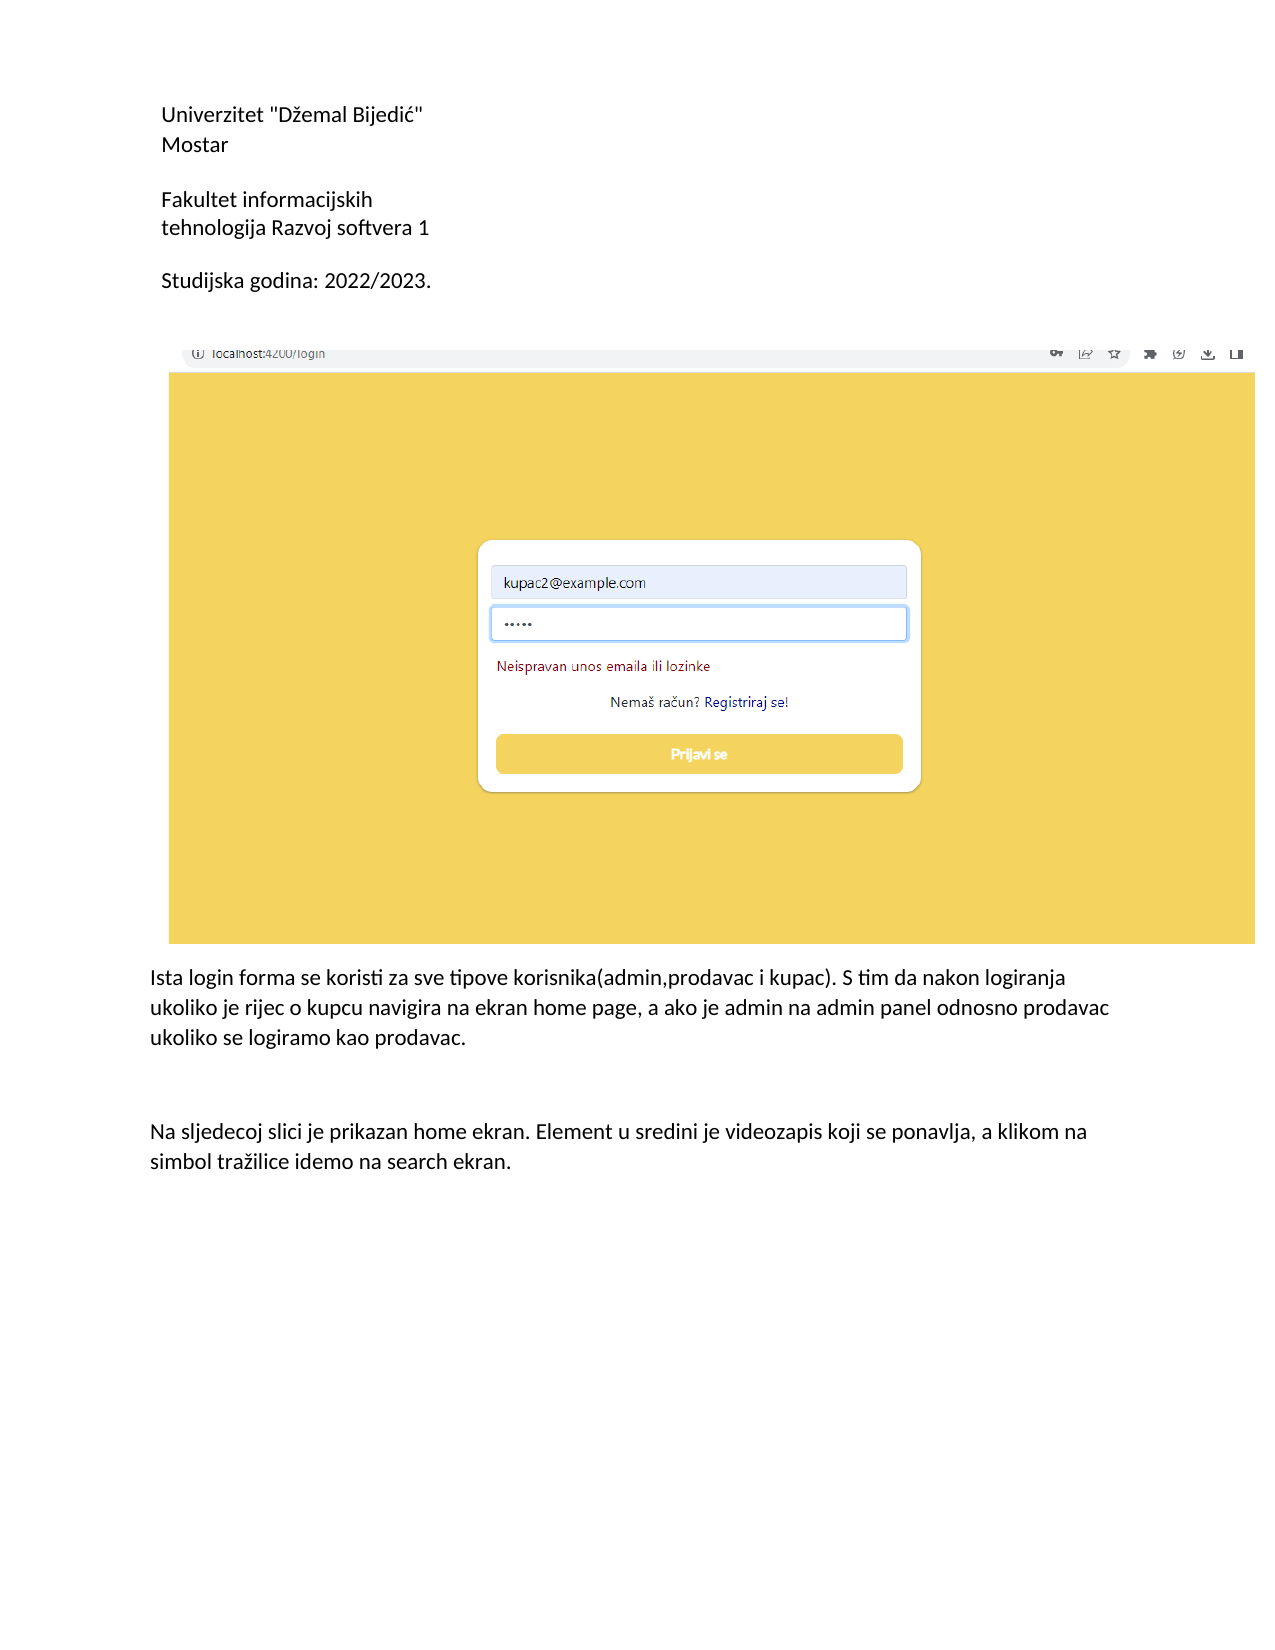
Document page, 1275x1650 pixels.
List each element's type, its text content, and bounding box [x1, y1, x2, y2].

text Ista login forma se koristi za sve tipove korisnika(admin,prodavac i kupac). S tim da nakon logiranja ukoliko je rijec o kupcu navigira na ekran home page, a ako je admin na admin panel odnosno prodavac ukoliko se logiramo kao prodavac. [150, 963, 1125, 1051]
text Na sljedecoj slici je prikazan home ekran. Element u sredini je videozapis koji se ponavlja, a klikom na simbol tražilice idemo na search ekran. [150, 1117, 1125, 1175]
